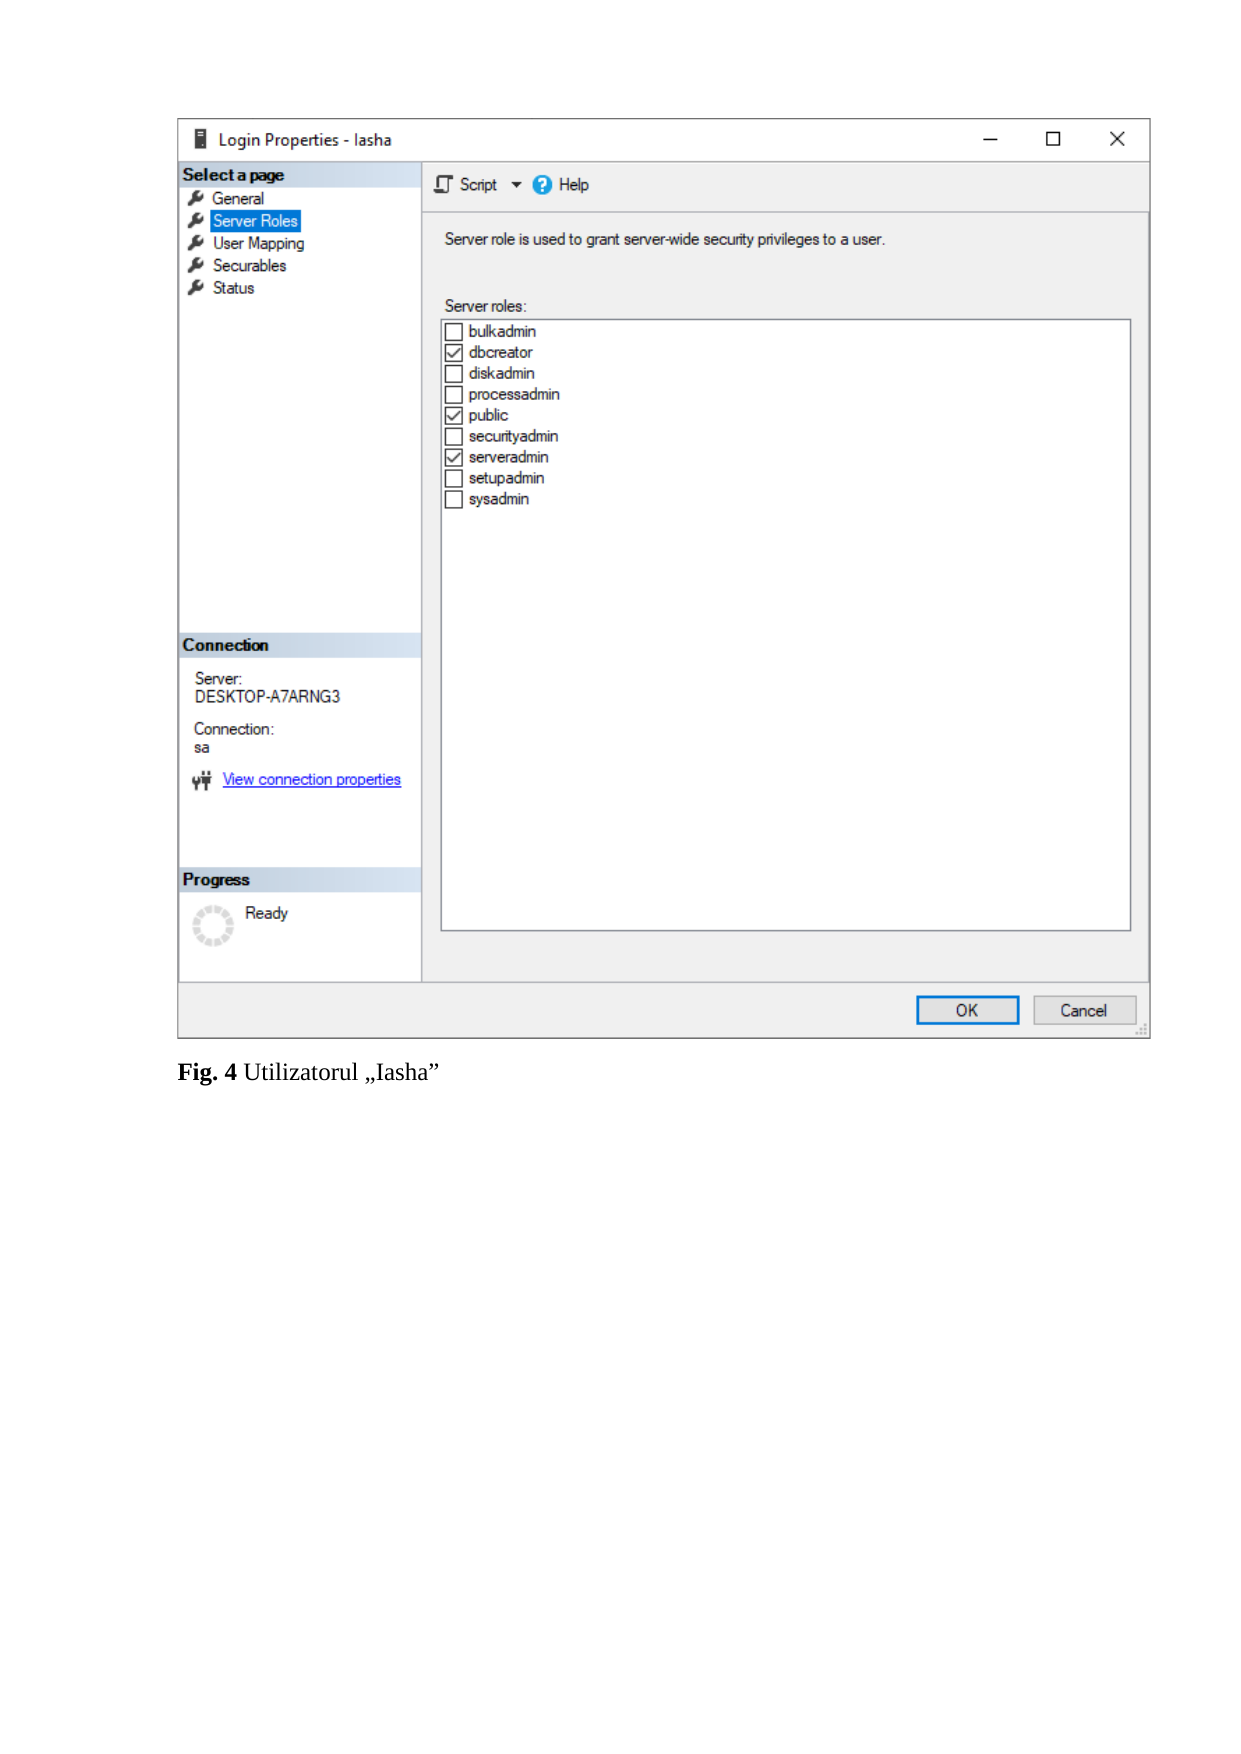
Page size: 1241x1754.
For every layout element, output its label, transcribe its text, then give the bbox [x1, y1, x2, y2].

text Fig. 4 Utilizatorul „Iasha” [177, 1057, 1152, 1086]
picture [177, 118, 1151, 1039]
